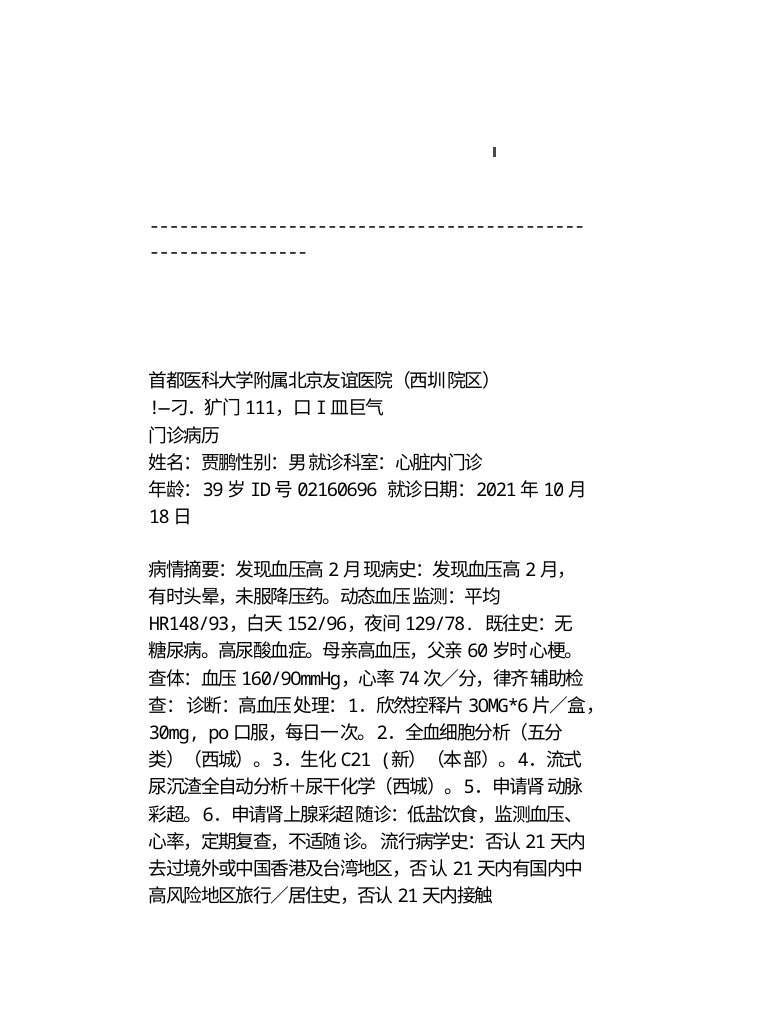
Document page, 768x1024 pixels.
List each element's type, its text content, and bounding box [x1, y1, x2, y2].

text 姓名：贾鹏性别：男 就诊科室：心脏内门诊 [149, 447, 590, 474]
text 病情摘要：发现血压高2月 现病史：发现血压高2月，有时头晕，未服降压药。动态血压 监测：平均HR148/93，白天152/96，夜间129/78. 既往史：无糖尿病。高尿酸血症。母亲高血压，父亲60岁时 心梗。 查体：血压160/9OmmHg，心率74次／分，律齐 辅助检查： 诊断：高血压 处理：1．欣然控释片3OMG*6片／盒，30mg, po口服，每日一 次。2．全血细胞分析（五分类）（西城）。3．生化C21 (新）（本 部）。4．流式尿沉渣全自动分析＋尿干化学（西城）。5．申请肾 动脉彩超。6．申请肾上腺彩超 随诊：低盐饮食，监测血压、心率，定期复查，不适随 诊。 流行病学史：否认21天内去过境外或中国香港及台湾地区，否 认21天内有国内中高风险地区旅行／居住史，否认21天内接触 [149, 554, 590, 908]
text 年龄：39岁ID号02160696 就诊日期：2021年10月18日 [149, 474, 590, 529]
text 首都医科大学附属北京友谊医院（西圳 院区） [149, 366, 590, 393]
text !―刁．犷门111，口I皿巨气 [149, 393, 590, 420]
text 门诊病历 [149, 420, 590, 447]
text ------------------------------------------------------------ [149, 185, 590, 264]
